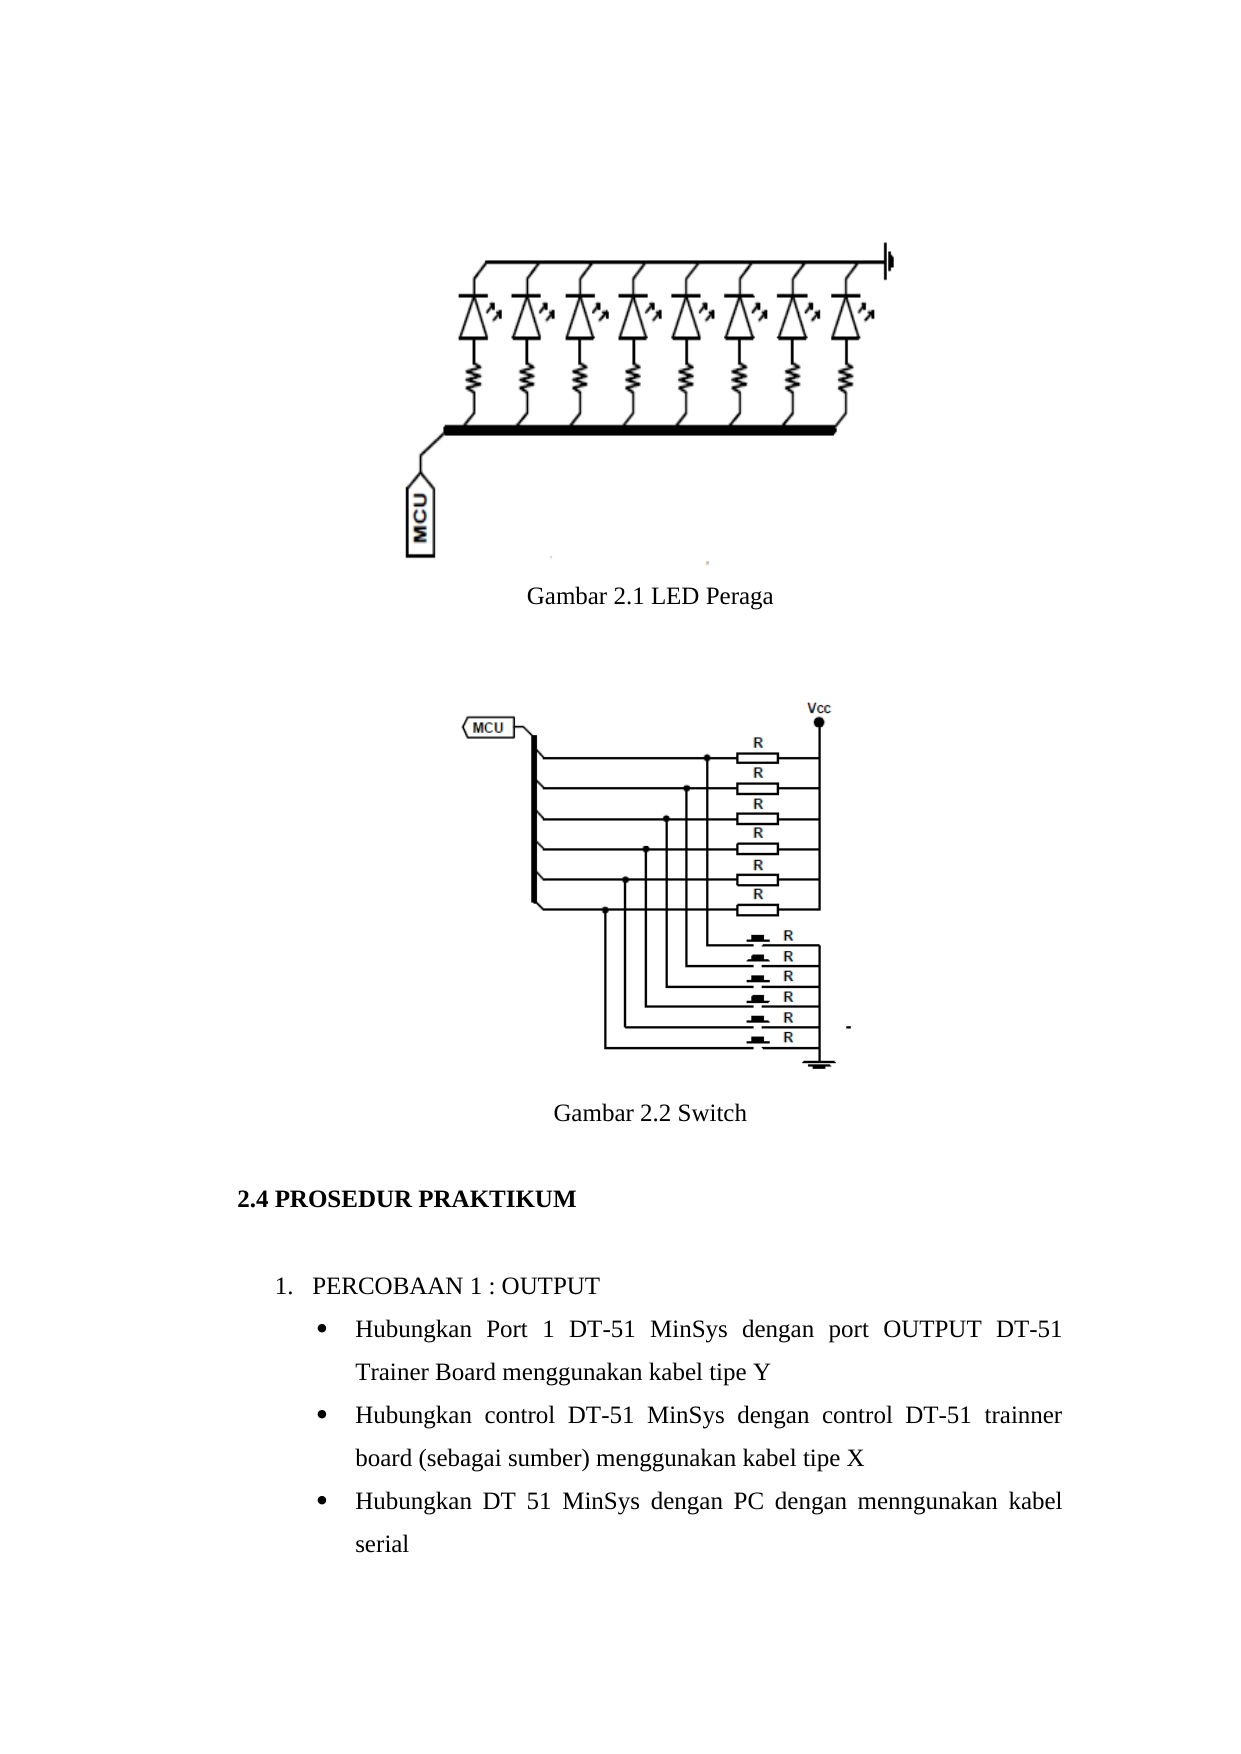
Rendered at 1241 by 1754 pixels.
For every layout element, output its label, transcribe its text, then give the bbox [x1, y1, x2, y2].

text Gambar 2.1 LED Peraga [237, 581, 1063, 610]
picture [388, 237, 912, 567]
text Gambar 2.2 Switch [237, 1098, 1063, 1127]
list PERCOBAAN 1 : OUTPUT [274, 1271, 1063, 1299]
list Hubungkan DT 51 MinSys dengan PC dengan menngunakan kabel serial [318, 1486, 1063, 1558]
picture [434, 667, 866, 1084]
list Hubungkan control DT-51 MinSys dengan control DT-51 trainner board (sebagai sumber) menggunakan kabel tipe X [318, 1400, 1063, 1472]
text 2.4 PROSEDUR PRAKTIKUM [237, 1184, 1063, 1213]
list Hubungkan Port 1 DT-51 MinSys dengan port OUTPUT DT-51 Trainer Board menggunakan kabel tipe Y [318, 1314, 1063, 1386]
